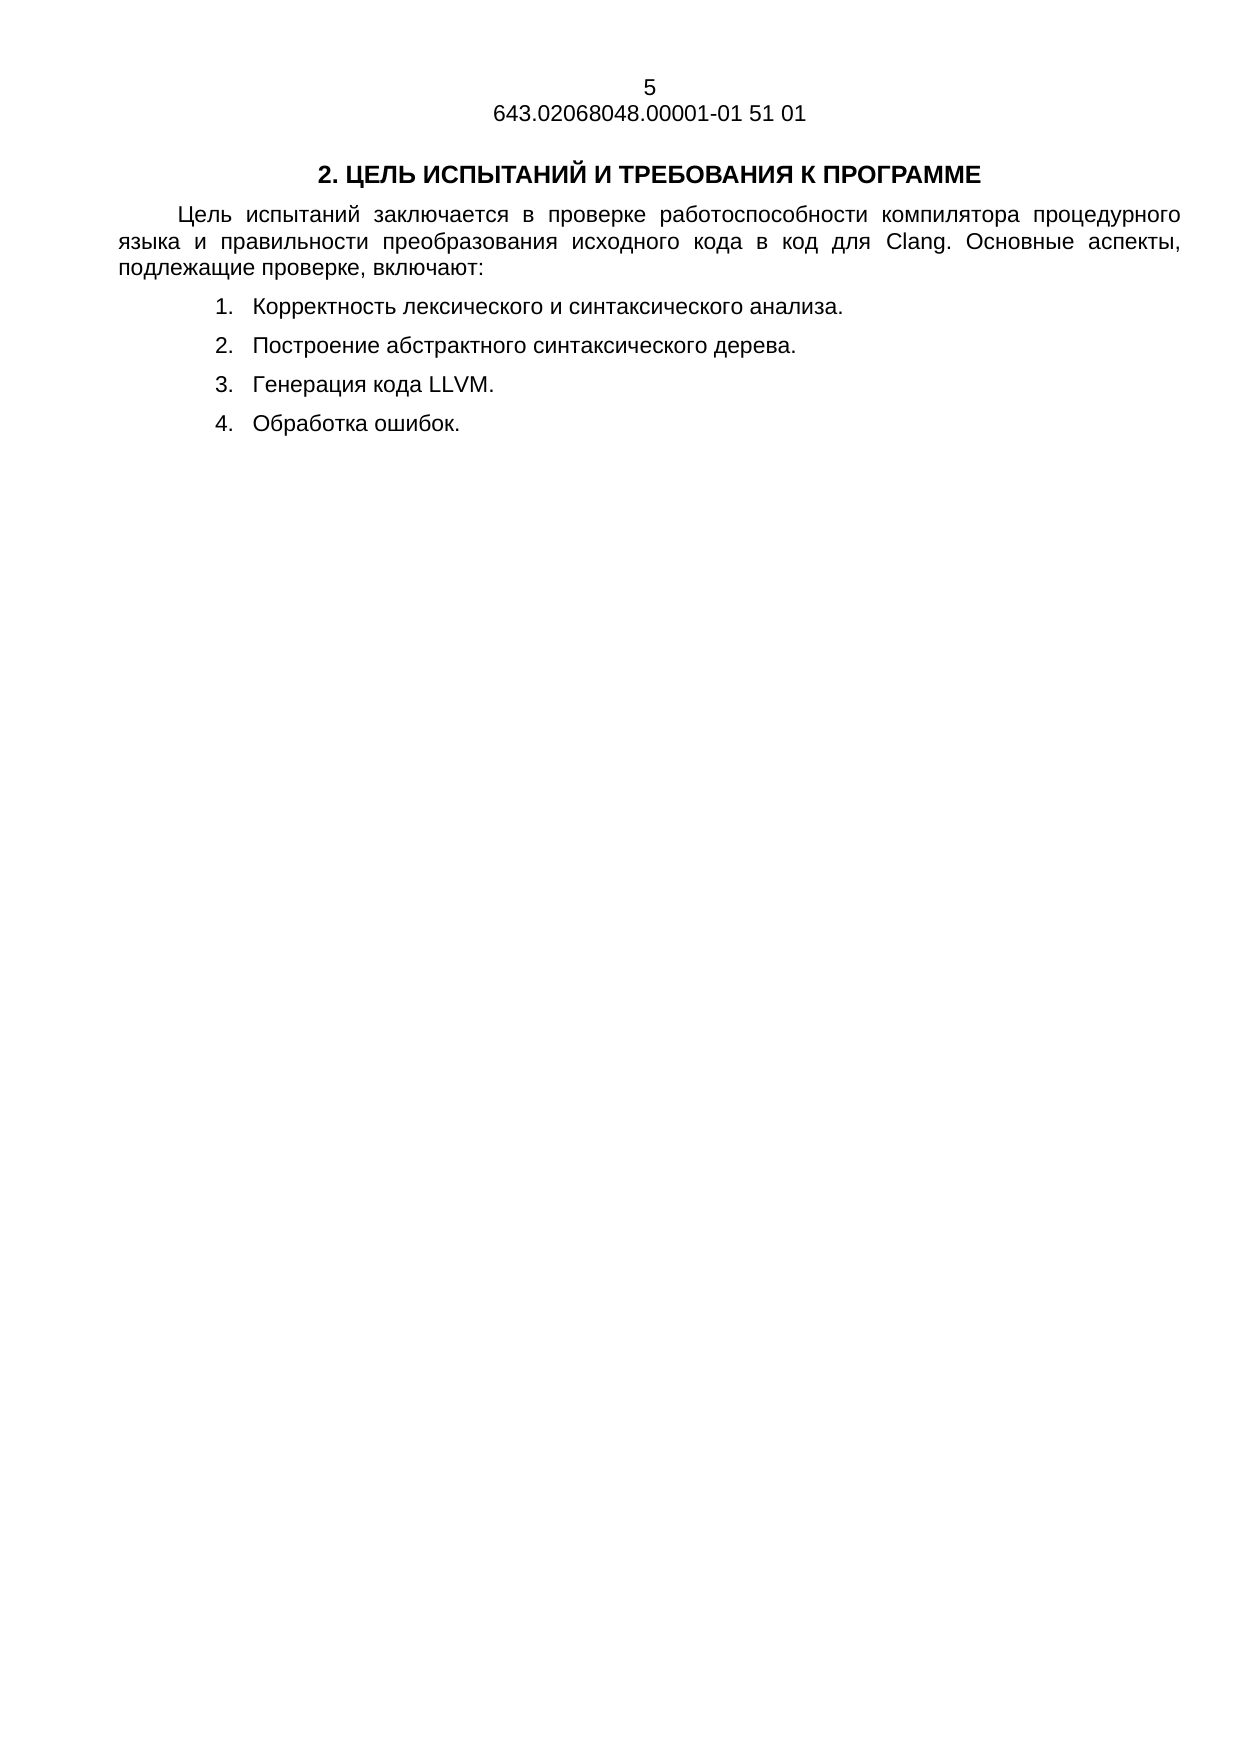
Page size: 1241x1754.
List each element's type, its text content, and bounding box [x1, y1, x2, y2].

list Обработка ошибок. [215, 409, 1181, 436]
text Цель испытаний заключается в проверке работоспособности компилятора процедурного языка и правильности преобразования исходного кода в код для Clang. Основные аспекты, подлежащие проверке, включают: [118, 201, 1181, 281]
list Генерация кода LLVM. [215, 371, 1181, 397]
list Построение абстрактного синтаксического дерева. [215, 332, 1181, 358]
list Корректность лексического и синтаксического анализа. [215, 293, 1181, 319]
text Цель испытаний и требования к программе [118, 160, 1181, 189]
